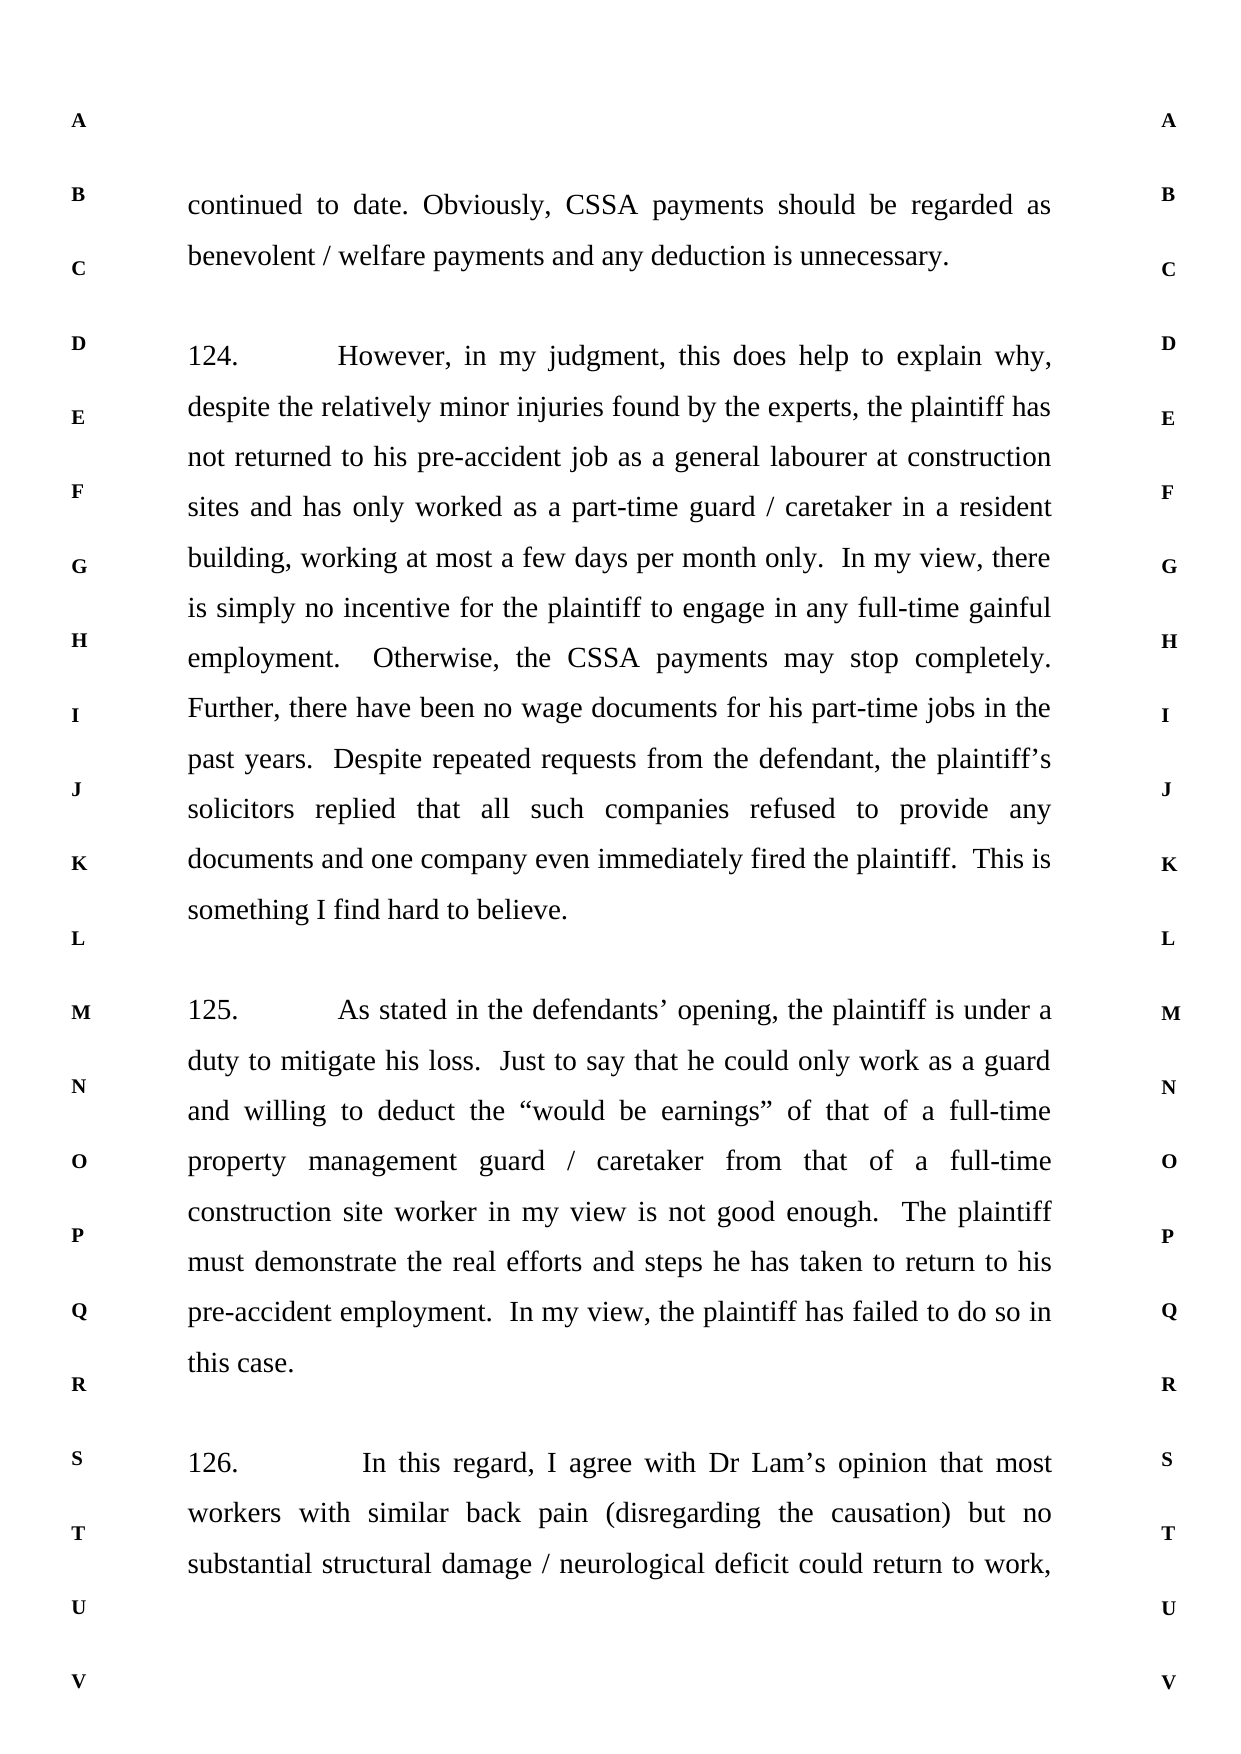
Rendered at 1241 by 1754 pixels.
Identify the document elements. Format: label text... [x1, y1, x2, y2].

list However, in my judgment, this does help to explain why, despite the relatively minor injuries found by the experts, the plaintiff has not returned to his pre-accident job as a general labourer at construction sites and has only worked as a part-time guard / caretaker in a resident building, working at most a few days per month only. In my view, there is simply no incentive for the plaintiff to engage in any full-time gainful employment. Otherwise, the CSSA payments may stop completely. Further, there have been no wage documents for his part-time jobs in the past years. Despite repeated requests from the defendant, the plaintiff’s solicitors replied that all such companies refused to provide any documents and one company even immediately fired the plaintiff. This is something I find hard to believe. [187, 338, 1053, 925]
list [187, 1445, 1053, 1579]
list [187, 187, 1053, 271]
list As stated in the defendants’ opening, the plaintiff is under a duty to mitigate his loss. Just to say that he could only work as a guard and willing to deduct the “would be earnings” of that of a full-time property management guard / caretaker from that of a full-time construction site worker in my view is not good enough. The plaintiff must demonstrate the real efforts and steps he has taken to return to his pre-accident employment. In my view, the plaintiff has failed to do so in this case. [187, 992, 1053, 1378]
